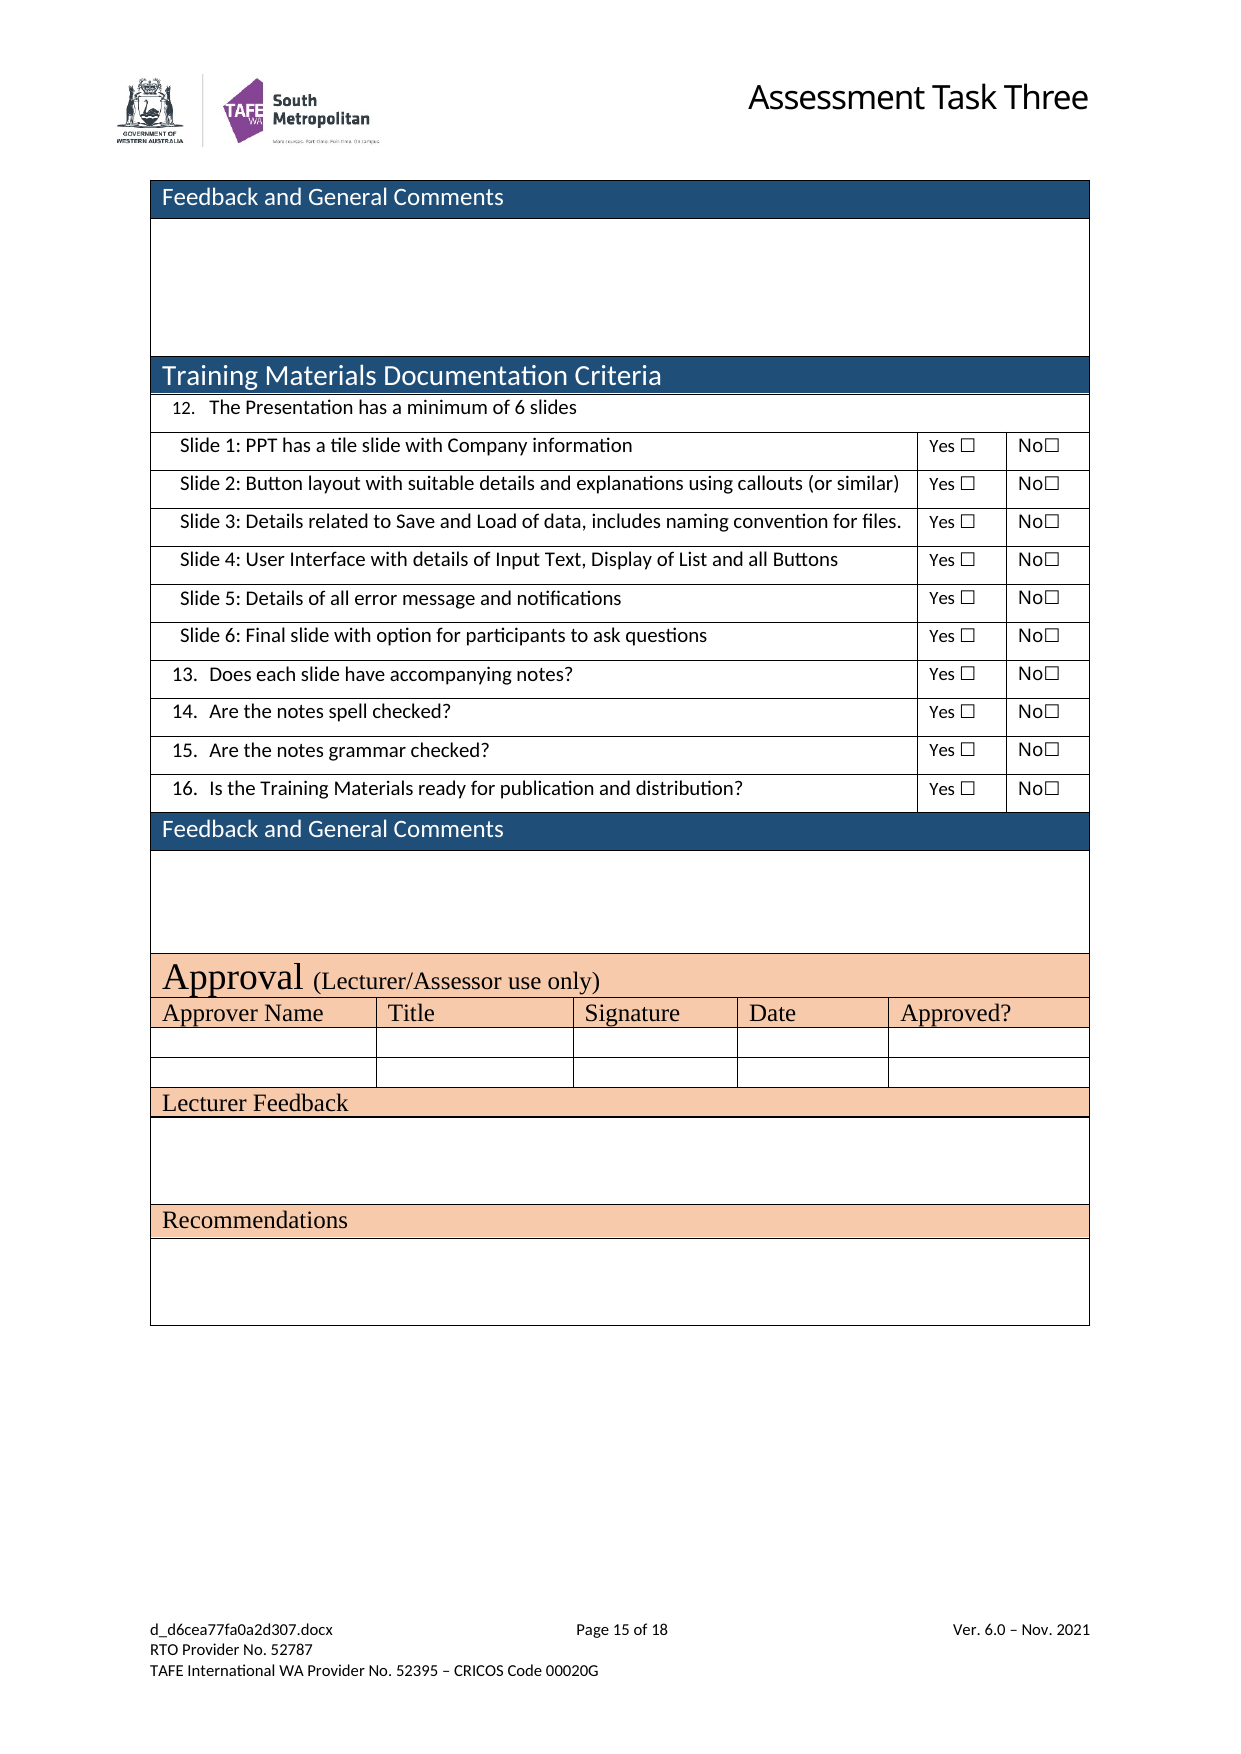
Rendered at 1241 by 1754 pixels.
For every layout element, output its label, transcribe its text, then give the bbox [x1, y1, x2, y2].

table_cell Signature [574, 998, 737, 1027]
table_cell [151, 1239, 1089, 1325]
table_cell Yes ☐ [918, 509, 1006, 546]
table_cell [738, 1058, 888, 1087]
table_cell Is the Training Materials ready for publication and distribution? [151, 775, 917, 812]
table_cell Date [738, 998, 888, 1027]
table_cell No☐ [1007, 775, 1089, 812]
table_cell Yes ☐ [918, 585, 1006, 622]
table_cell [151, 1058, 376, 1087]
table_cell Yes ☐ [918, 433, 1006, 469]
table_cell Slide 3: Details related to Save and Load of data, includes naming convention for files. [151, 509, 917, 546]
table_cell Are the notes spell checked? [151, 699, 917, 736]
table_cell [738, 1028, 888, 1057]
table_cell Yes ☐ [918, 661, 1006, 698]
table_cell Lecturer Feedback [151, 1088, 1089, 1116]
table_cell Yes ☐ [918, 737, 1006, 774]
table_cell Slide 6: Final slide with option for participants to ask questions [151, 623, 917, 660]
table_cell Slide 5: Details of all error message and notifications [151, 585, 917, 622]
table_cell [377, 1028, 573, 1057]
table_cell [574, 1028, 737, 1057]
table_cell No☐ [1007, 547, 1089, 584]
table_cell Approval (Lecturer/Assessor use only) [151, 954, 1089, 997]
table_cell Yes ☐ [918, 699, 1006, 736]
table_cell Training Materials Documentation Criteria [151, 357, 1089, 393]
table_cell Yes ☐ [918, 547, 1006, 584]
picture [117, 74, 380, 147]
table_cell [377, 1058, 573, 1087]
table_cell No☐ [1007, 433, 1089, 469]
table_cell Approved? [889, 998, 1089, 1027]
table_cell Yes ☐ [918, 471, 1006, 508]
table_cell [151, 1118, 1089, 1204]
table_cell Approver Name [151, 998, 376, 1027]
table_cell [151, 1028, 376, 1057]
table_cell [889, 1028, 1089, 1057]
table_cell No☐ [1007, 661, 1089, 698]
table_cell Slide 2: Button layout with suitable details and explanations using callouts (or similar) [151, 471, 917, 508]
table_cell Does each slide have accompanying notes? [151, 661, 917, 698]
table_cell No☐ [1007, 509, 1089, 546]
table_cell Are the notes grammar checked? [151, 737, 917, 774]
table_cell [151, 851, 1089, 953]
table_cell Recommendations [151, 1205, 1089, 1237]
table_cell No☐ [1007, 623, 1089, 660]
table_cell [151, 219, 1089, 356]
table_cell Feedback and General Comments [151, 813, 1089, 850]
table_cell No☐ [1007, 699, 1089, 736]
table_cell [574, 1058, 737, 1087]
table_cell Feedback and General Comments [151, 181, 1089, 218]
table_cell Yes ☐ [918, 775, 1006, 812]
table_cell The Presentation has a minimum of 6 slides [151, 395, 1089, 432]
table_cell Yes ☐ [918, 623, 1006, 660]
table_cell Slide 4: User Interface with details of Input Text, Display of List and all Buttons [151, 547, 917, 584]
table_cell Slide 1: PPT has a tile slide with Company information [151, 433, 917, 469]
table_cell Title [377, 998, 573, 1027]
table_cell No☐ [1007, 471, 1089, 508]
table_cell No☐ [1007, 737, 1089, 774]
table_cell No☐ [1007, 585, 1089, 622]
table_cell [889, 1058, 1089, 1087]
